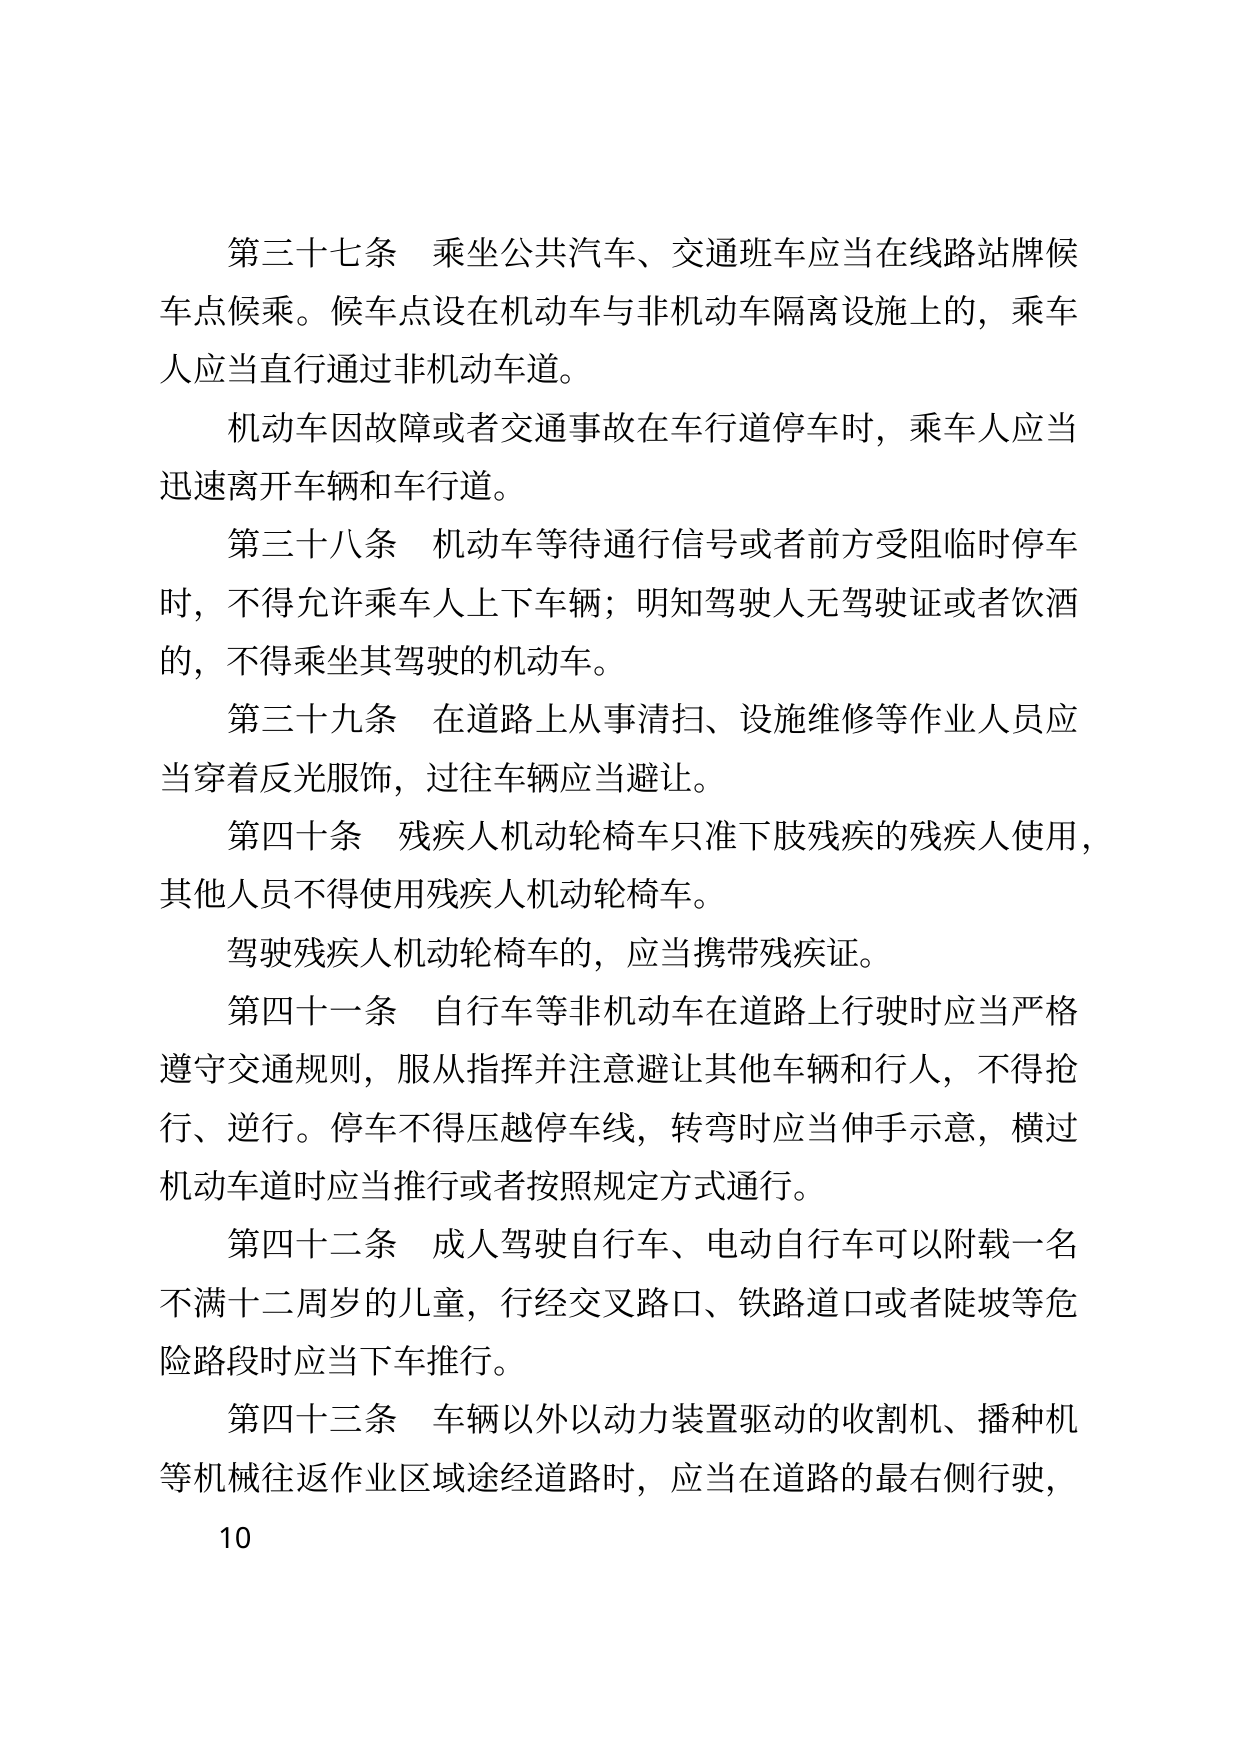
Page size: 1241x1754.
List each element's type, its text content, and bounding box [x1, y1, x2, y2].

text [159, 1385, 1081, 1502]
text 第三十七条 乘坐公共汽车、交通班车应当在线路站牌候车点候乘。候车点设在机动车与非机动车隔离设施上的，乘车人应当直行通过非机动车道。 [159, 218, 1081, 393]
text 第四十二条 成人驾驶自行车、电动自行车可以附载一名不满十二周岁的儿童，行经交叉路口、铁路道口或者陡坡等危险路段时应当下车推行。 [159, 1210, 1081, 1385]
text 机动车因故障或者交通事故在车行道停车时，乘车人应当迅速离开车辆和车行道。 [159, 393, 1081, 510]
text 第四十条 残疾人机动轮椅车只准下肢残疾的残疾人使用，其他人员不得使用残疾人机动轮椅车。 [159, 802, 1081, 918]
text 驾驶残疾人机动轮椅车的，应当携带残疾证。 [159, 918, 1081, 977]
text 第三十八条 机动车等待通行信号或者前方受阻临时停车时，不得允许乘车人上下车辆；明知驾驶人无驾驶证或者饮酒的，不得乘坐其驾驶的机动车。 [159, 510, 1081, 685]
text 第三十九条 在道路上从事清扫、设施维修等作业人员应当穿着反光服饰，过往车辆应当避让。 [159, 685, 1081, 802]
text 第四十一条 自行车等非机动车在道路上行驶时应当严格遵守交通规则，服从指挥并注意避让其他车辆和行人，不得抢行、逆行。停车不得压越停车线，转弯时应当伸手示意，横过机动车道时应当推行或者按照规定方式通行。 [159, 977, 1081, 1210]
